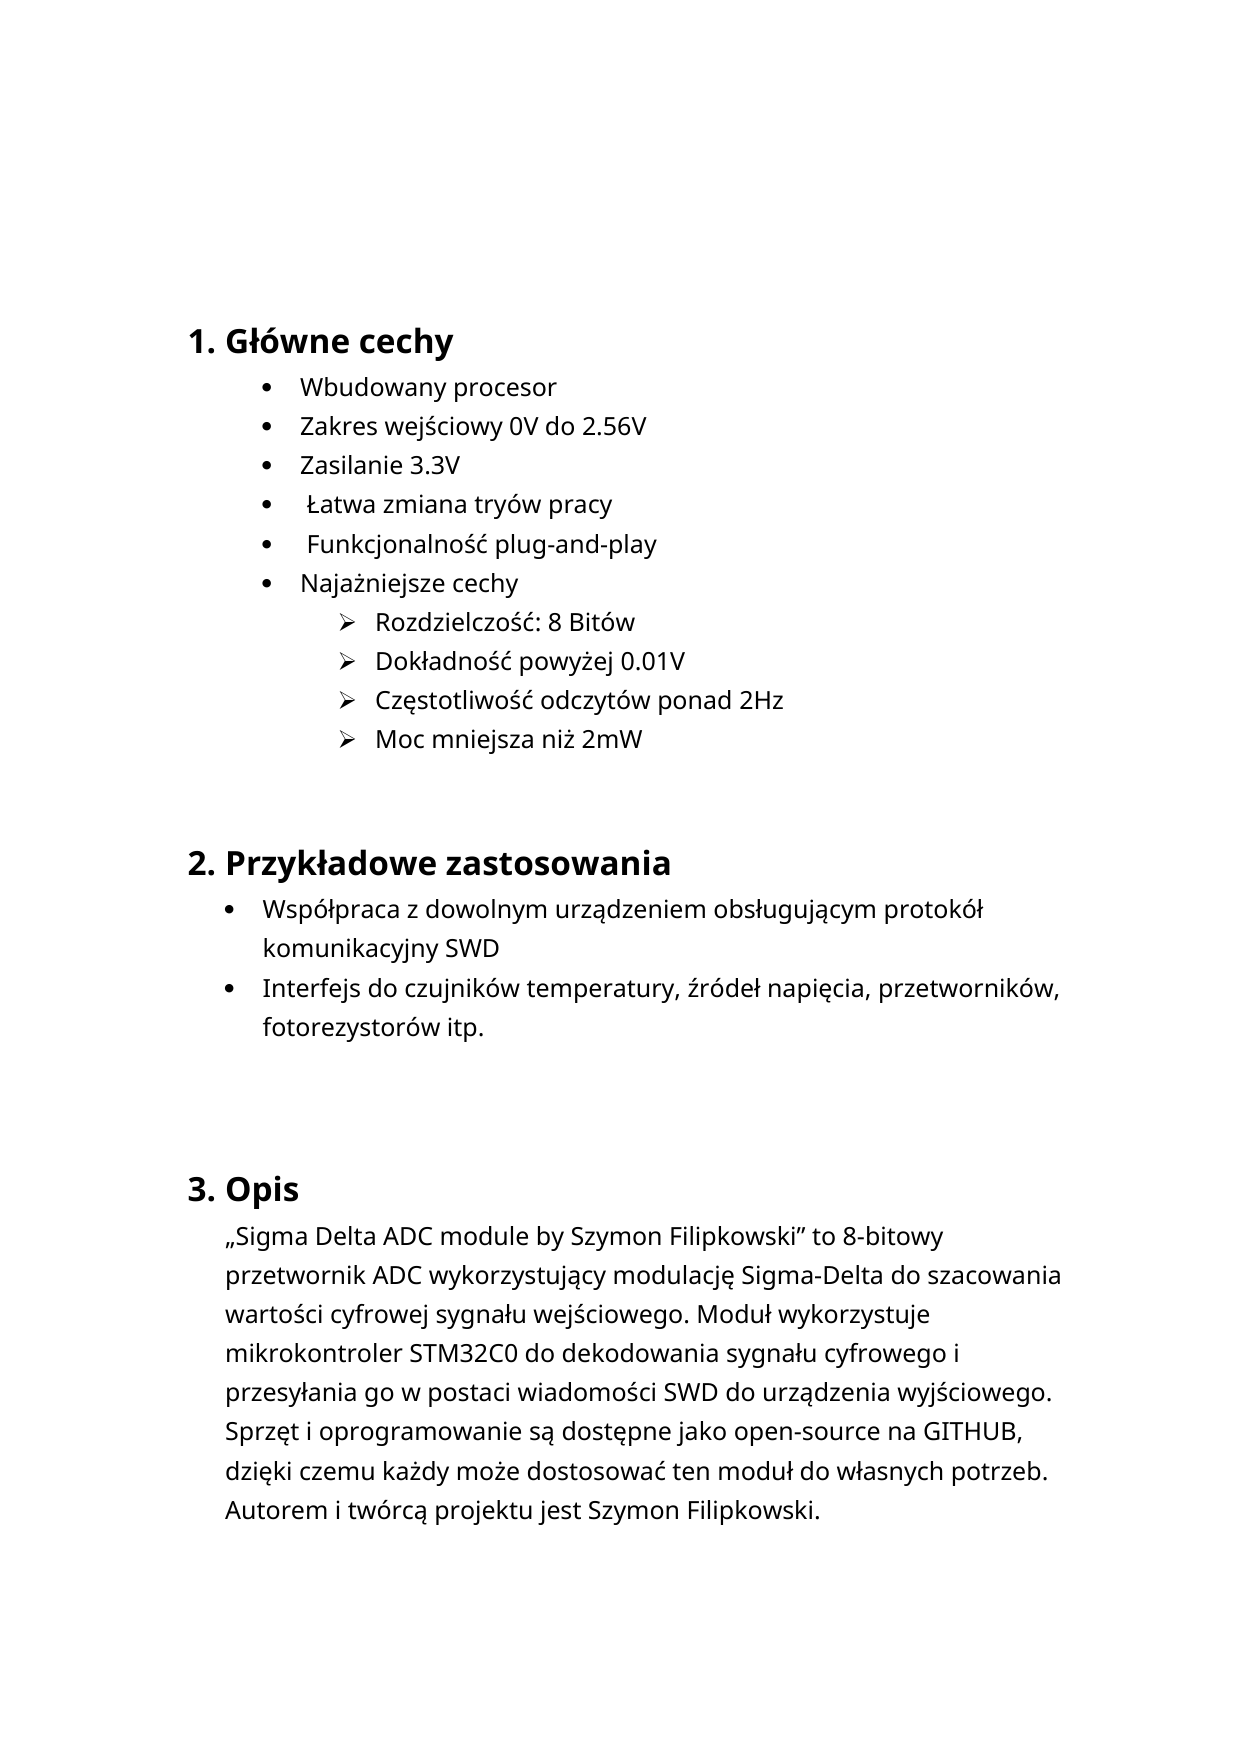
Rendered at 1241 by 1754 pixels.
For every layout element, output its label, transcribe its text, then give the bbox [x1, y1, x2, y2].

list Rozdzielczość: 8 Bitów [337, 605, 1090, 639]
list Łatwa zmiana tryów pracy [262, 487, 1090, 521]
list Zakres wejściowy 0V do 2.56V [262, 409, 1090, 443]
list Interfejs do czujników temperatury, źródeł napięcia, przetworników, fotorezystorów itp. [225, 970, 1090, 1083]
list Współpraca z dowolnym urządzeniem obsługującym protokół komunikacyjny SWD [225, 892, 1090, 965]
list Przykładowe zastosowania [187, 840, 1090, 885]
list Częstotliwość odczytów ponad 2Hz [337, 683, 1090, 717]
list Funkcjonalność plug-and-play [262, 526, 1090, 560]
list Najażniejsze cechy [262, 566, 1090, 599]
list Główne cechy [187, 317, 1090, 363]
list „Sigma Delta ADC module by Szymon Filipkowski” to 8-bitowy przetwornik ADC wykorzystujący modulację Sigma-Delta do szacowania wartości cyfrowej sygnału wejściowego. Moduł wykorzystuje mikrokontroler STM32C0 do dekodowania sygnału cyfrowego i przesyłania go w postaci wiadomości SWD do urządzenia wyjściowego. Sprzęt i oprogramowanie są dostępne jako open-source na GITHUB, dzięki czemu każdy może dostosować ten moduł do własnych potrzeb. Autorem i twórcą projektu jest Szymon Filipkowski. [225, 1218, 1090, 1526]
list Opis [187, 1166, 1090, 1211]
list Wbudowany procesor [262, 370, 1090, 404]
list Dokładność powyżej 0.01V [337, 644, 1090, 678]
list Zasilanie 3.3V [262, 448, 1090, 482]
list Moc mniejsza niż 2mW [337, 722, 1090, 756]
